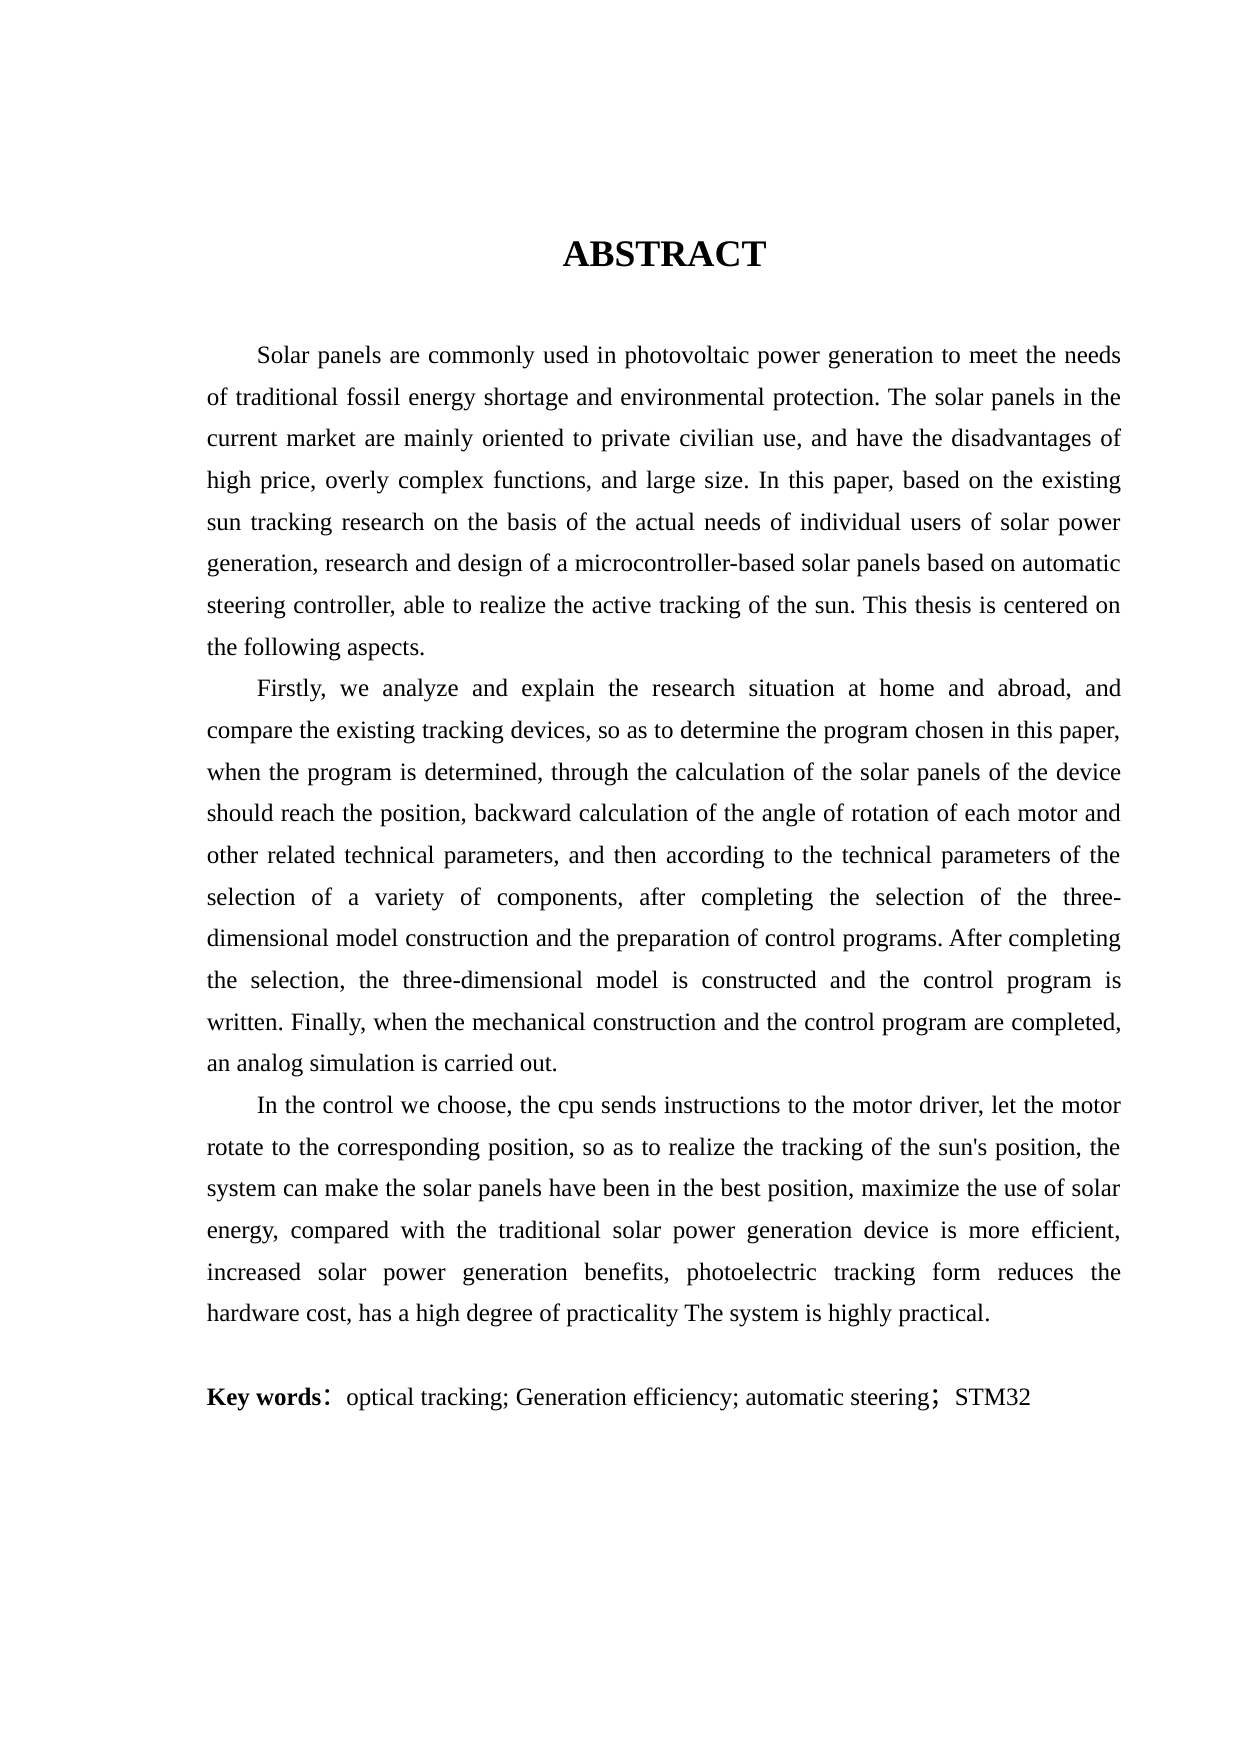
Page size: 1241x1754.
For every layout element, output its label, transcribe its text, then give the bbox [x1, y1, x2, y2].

text Key words：optical tracking; Generation efficiency; automatic steering；STM32 [207, 1372, 1122, 1413]
text Firstly, we analyze and explain the research situation at home and abroad, and compare the existing tracking devices, so as to determine the program chosen in this paper, when the program is determined, through the calculation of the solar panels of the device should reach the position, backward calculation of the angle of rotation of each motor and other related technical parameters, and then according to the technical parameters of the selection of a variety of components, after completing the selection of the three-dimensional model construction and the preparation of control programs. After completing the selection, the three-dimensional model is constructed and the control program is written. Finally, when the mechanical construction and the control program are completed, an analog simulation is carried out. [207, 663, 1122, 1080]
text Solar panels are commonly used in photovoltaic power generation to meet the needs of traditional fossil energy shortage and environmental protection. The solar panels in the current market are mainly oriented to private civilian use, and have the disadvantages of high price, overly complex functions, and large size. In this paper, based on the existing sun tracking research on the basis of the actual needs of individual users of solar power generation, research and design of a microcontroller-based solar panels based on automatic steering controller, able to realize the active tracking of the sun. This thesis is centered on the following aspects. [207, 330, 1122, 663]
text In the control we choose, the cpu sends instructions to the motor driver, let the motor rotate to the corresponding position, so as to realize the tracking of the sun's position, the system can make the solar panels have been in the best position, maximize the use of solar energy, compared with the traditional solar power generation device is more efficient, increased solar power generation benefits, photoelectric tracking form reduces the hardware cost, has a high degree of practicality The system is highly practical. [207, 1080, 1122, 1330]
subtitle ABSTRACT [207, 231, 1122, 274]
